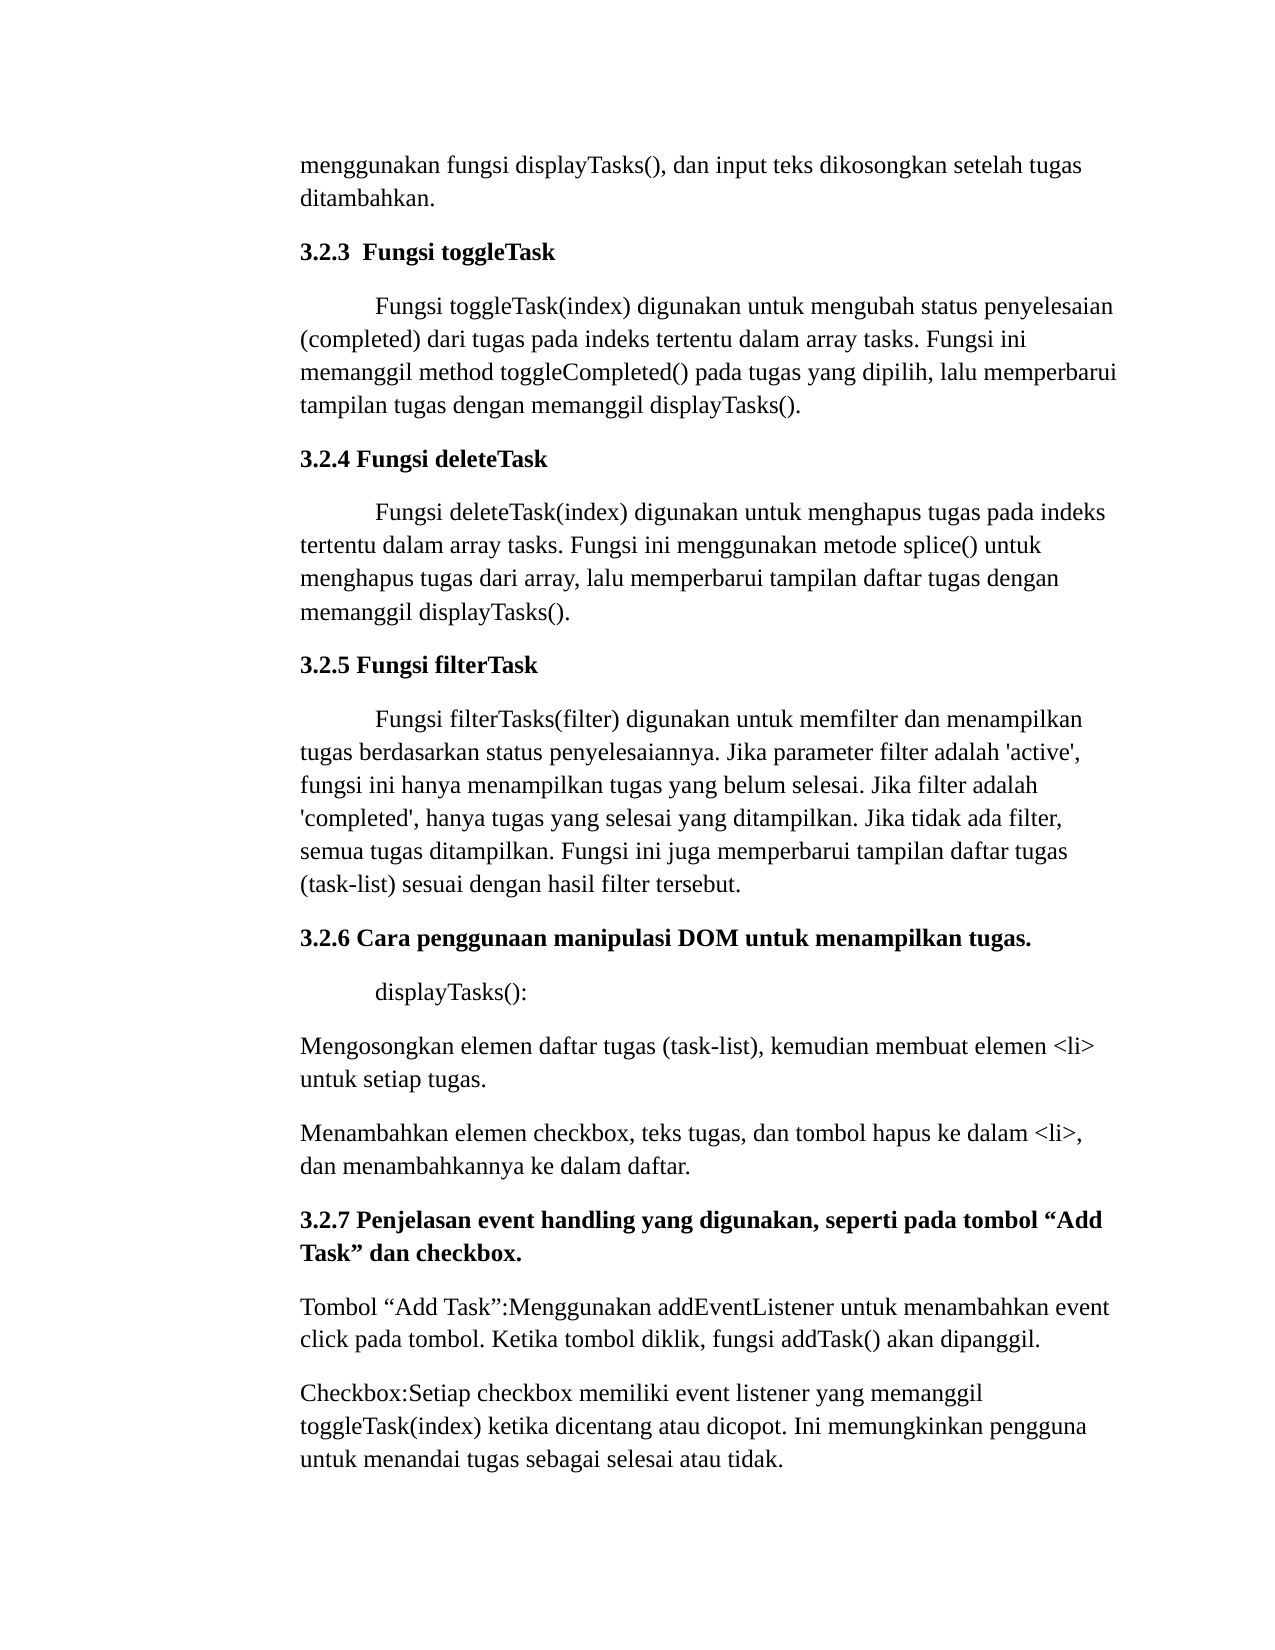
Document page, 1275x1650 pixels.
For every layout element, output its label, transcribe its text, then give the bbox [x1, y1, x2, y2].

text Tombol “Add Task”:Menggunakan addEventListener untuk menambahkan event click pada tombol. Ketika tombol diklik, fungsi addTask() akan dipanggil. [300, 1292, 1125, 1353]
text 3.2.7 Penjelasan event handling yang digunakan, seperti pada tombol “Add Task” dan checkbox. [300, 1205, 1125, 1266]
text Checkbox:Setiap checkbox memiliki event listener yang memanggil toggleTask(index) ketika dicentang atau dicopot. Ini memungkinkan pengguna untuk menandai tugas sebagai selesai atau tidak. [300, 1378, 1125, 1473]
text Menambahkan elemen checkbox, teks tugas, dan tombol hapus ke dalam <li>, dan menambahkannya ke dalam daftar. [300, 1118, 1125, 1179]
text Fungsi toggleTask(index) digunakan untuk mengubah status penyelesaian (completed) dari tugas pada indeks tertentu dalam array tasks. Fungsi ini memanggil method toggleCompleted() pada tugas yang dipilih, lalu memperbarui tampilan tugas dengan memanggil displayTasks(). [300, 291, 1125, 418]
text Fungsi deleteTask(index) digunakan untuk menghapus tugas pada indeks tertentu dalam array tasks. Fungsi ini menggunakan metode splice() untuk menghapus tugas dari array, lalu memperbarui tampilan daftar tugas dengan memanggil displayTasks(). [300, 497, 1125, 625]
text Fungsi filterTasks(filter) digunakan untuk memfilter dan menampilkan tugas berdasarkan status penyelesaiannya. Jika parameter filter adalah 'active', fungsi ini hanya menampilkan tugas yang belum selesai. Jika filter adalah 'completed', hanya tugas yang selesai yang ditampilkan. Jika tidak ada filter, semua tugas ditampilkan. Fungsi ini juga memperbarui tampilan daftar tugas (task-list) sesuai dengan hasil filter tersebut. [300, 704, 1125, 898]
text 3.2.5 Fungsi filterTask [225, 650, 1125, 679]
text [300, 150, 1125, 212]
text displayTasks(): [300, 977, 1125, 1006]
text 3.2.6 Cara penggunaan manipulasi DOM untuk menampilkan tugas. [150, 923, 1125, 952]
text 3.2.3 Fungsi toggleTask [225, 237, 1125, 266]
text Mengosongkan elemen daftar tugas (task-list), kemudian membuat elemen <li> untuk setiap tugas. [300, 1031, 1125, 1093]
text 3.2.4 Fungsi deleteTask [225, 444, 1125, 472]
